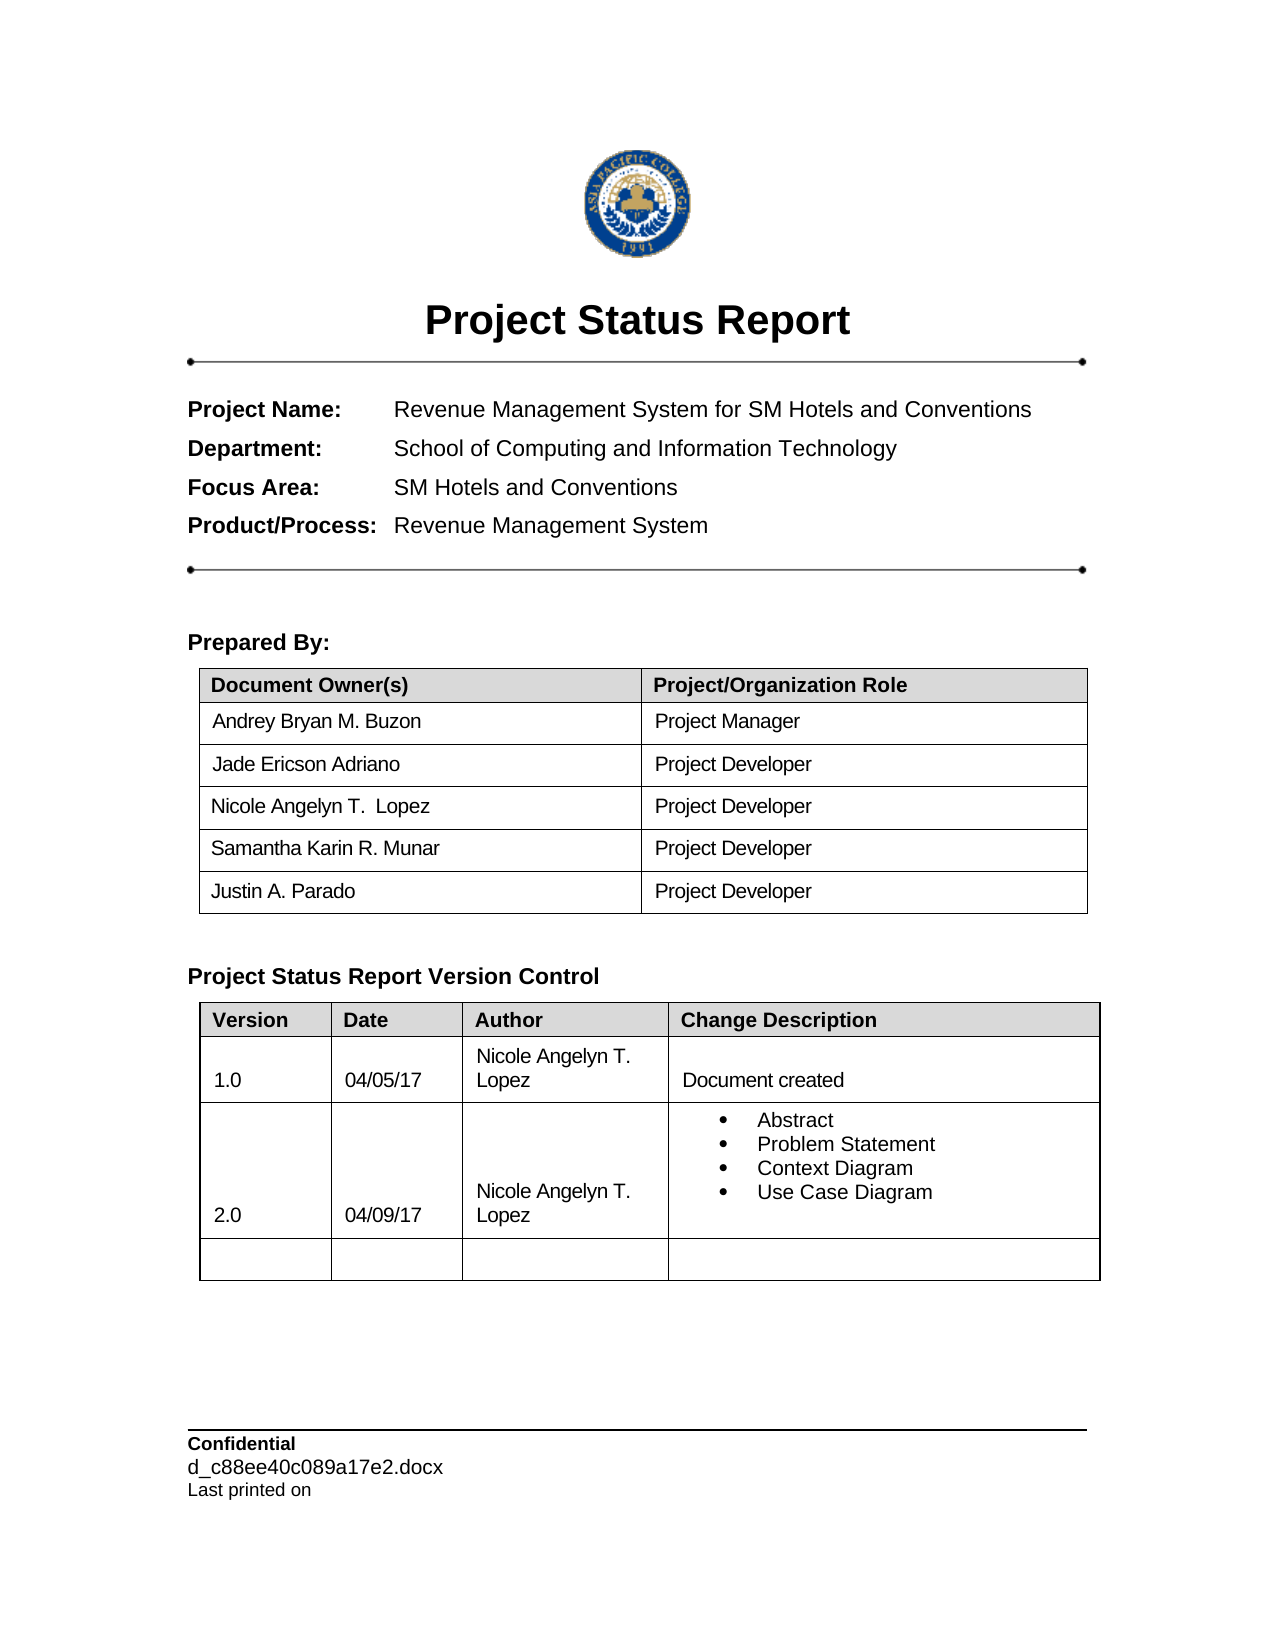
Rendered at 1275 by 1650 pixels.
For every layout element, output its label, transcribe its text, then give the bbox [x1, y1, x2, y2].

text Department: School of Computing and Information Technology [187, 435, 1087, 461]
text Focus Area: SM Hotels and Conventions [187, 473, 1087, 500]
picture [584, 150, 691, 258]
table_cell Nicole Angelyn T. Lopez [200, 787, 641, 828]
table_header Change Description [669, 1003, 1099, 1036]
text Project Name: Revenue Management System for SM Hotels and Conventions [187, 396, 1087, 422]
table_header Version [201, 1003, 331, 1036]
table_cell Nicole Angelyn T. Lopez [463, 1103, 668, 1238]
table_cell 1.0 [201, 1037, 331, 1102]
table_cell Andrey Bryan M. Buzon [200, 703, 641, 744]
table_cell Samantha Karin R. Munar [200, 830, 641, 871]
table_header Document Owner(s) [200, 669, 641, 702]
text Product/Process: Revenue Management System [187, 512, 1087, 539]
table_cell [332, 1239, 462, 1280]
table_cell Project Manager [642, 703, 1087, 744]
picture [187, 355, 1088, 371]
table_cell [201, 1239, 331, 1280]
table_cell [463, 1239, 668, 1280]
table_cell Project Developer [642, 787, 1087, 828]
table_cell [669, 1239, 1099, 1280]
text Prepared By: [187, 629, 1087, 655]
table_cell Nicole Angelyn T. Lopez [463, 1037, 668, 1102]
table_cell Document created [669, 1037, 1099, 1102]
text Project Status Report [187, 295, 1087, 343]
table_cell Project Developer [642, 872, 1087, 913]
table_cell Project Developer [642, 830, 1087, 871]
table_cell Jade Ericson Adriano [200, 745, 641, 786]
table_cell 2.0 [201, 1103, 331, 1238]
table_header Project/Organization Role [642, 669, 1087, 702]
table_cell 04/05/17 [332, 1037, 462, 1102]
table_cell 04/09/17 [332, 1103, 462, 1238]
picture [187, 563, 1088, 579]
table_cell Abstract Problem Statement Context Diagram Use Case Diagram [669, 1103, 1099, 1238]
table_header Author [463, 1003, 668, 1036]
table_header Date [332, 1003, 462, 1036]
table_cell Justin A. Parado [200, 872, 641, 913]
text Project Status Report Version Control [187, 963, 1087, 989]
table_cell Project Developer [642, 745, 1087, 786]
